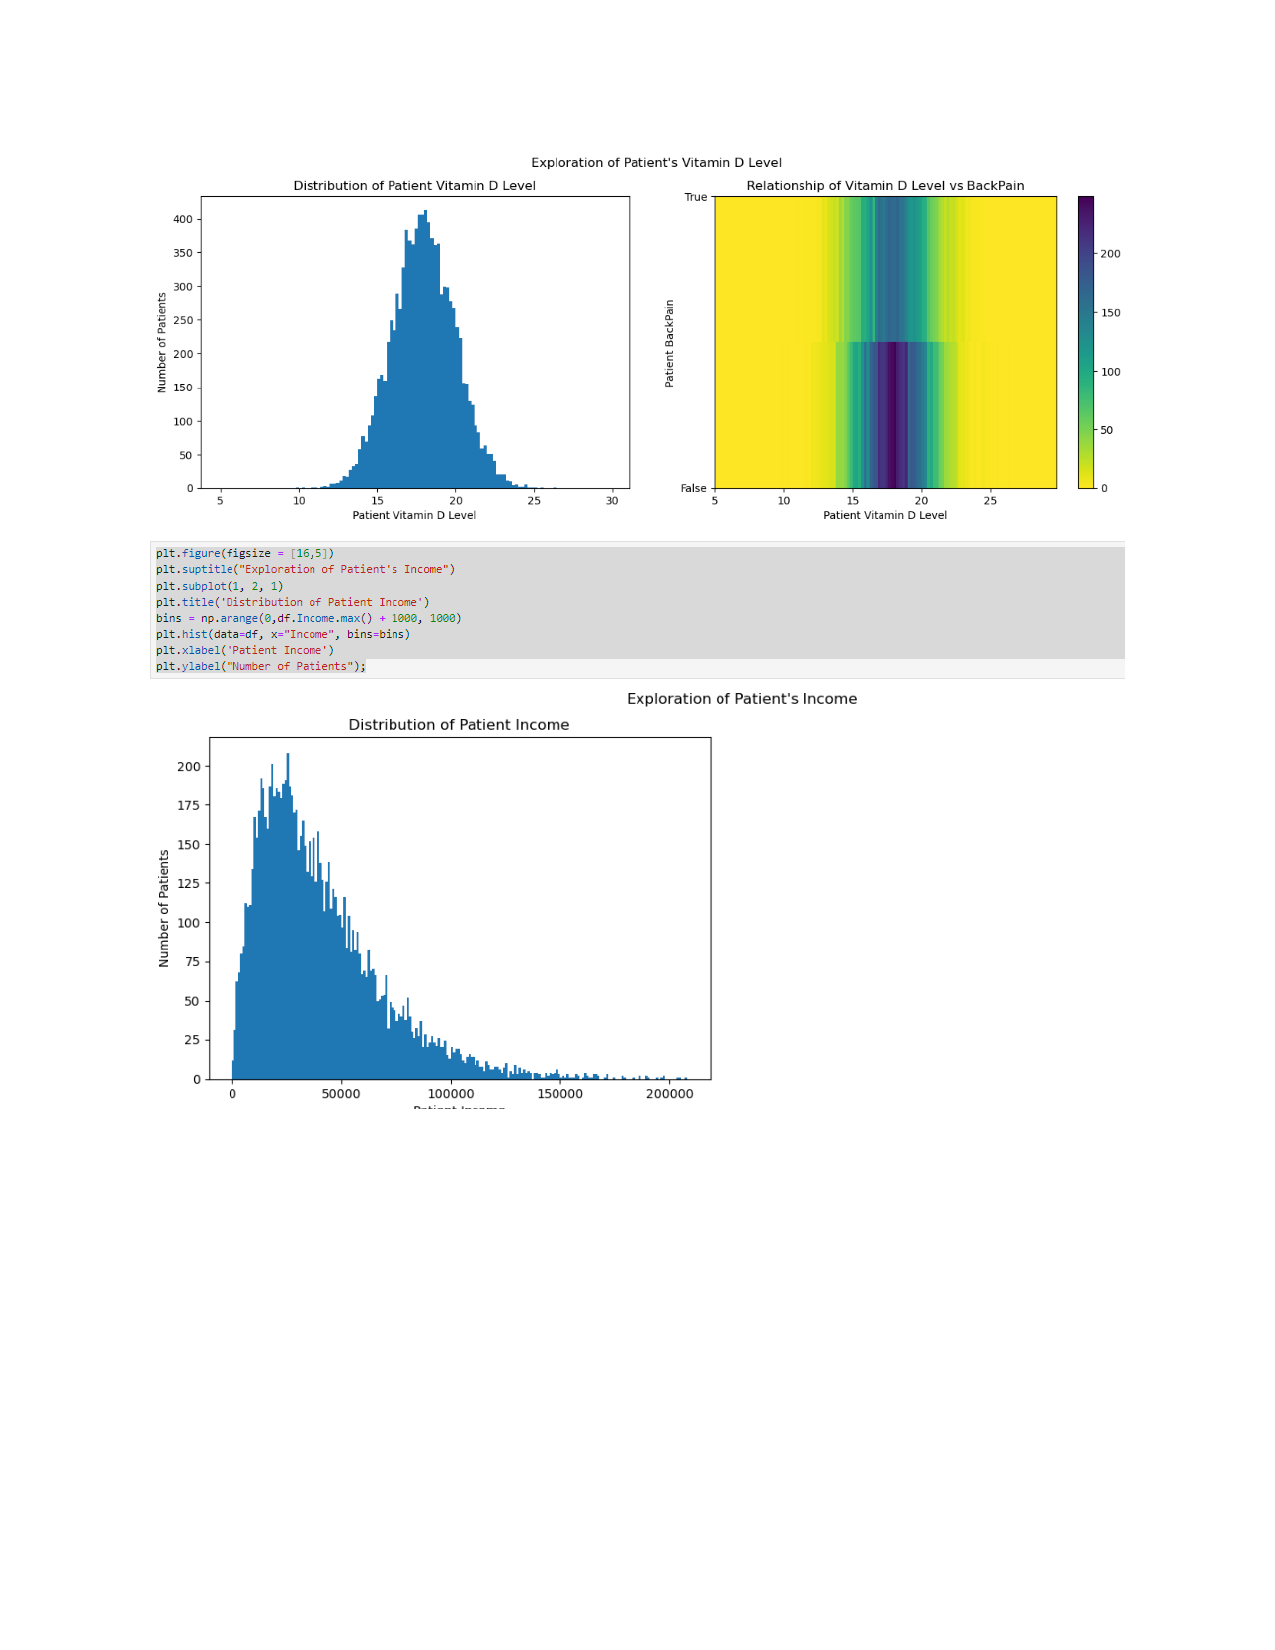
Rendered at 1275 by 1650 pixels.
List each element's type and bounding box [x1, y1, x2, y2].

picture [150, 150, 1125, 1109]
